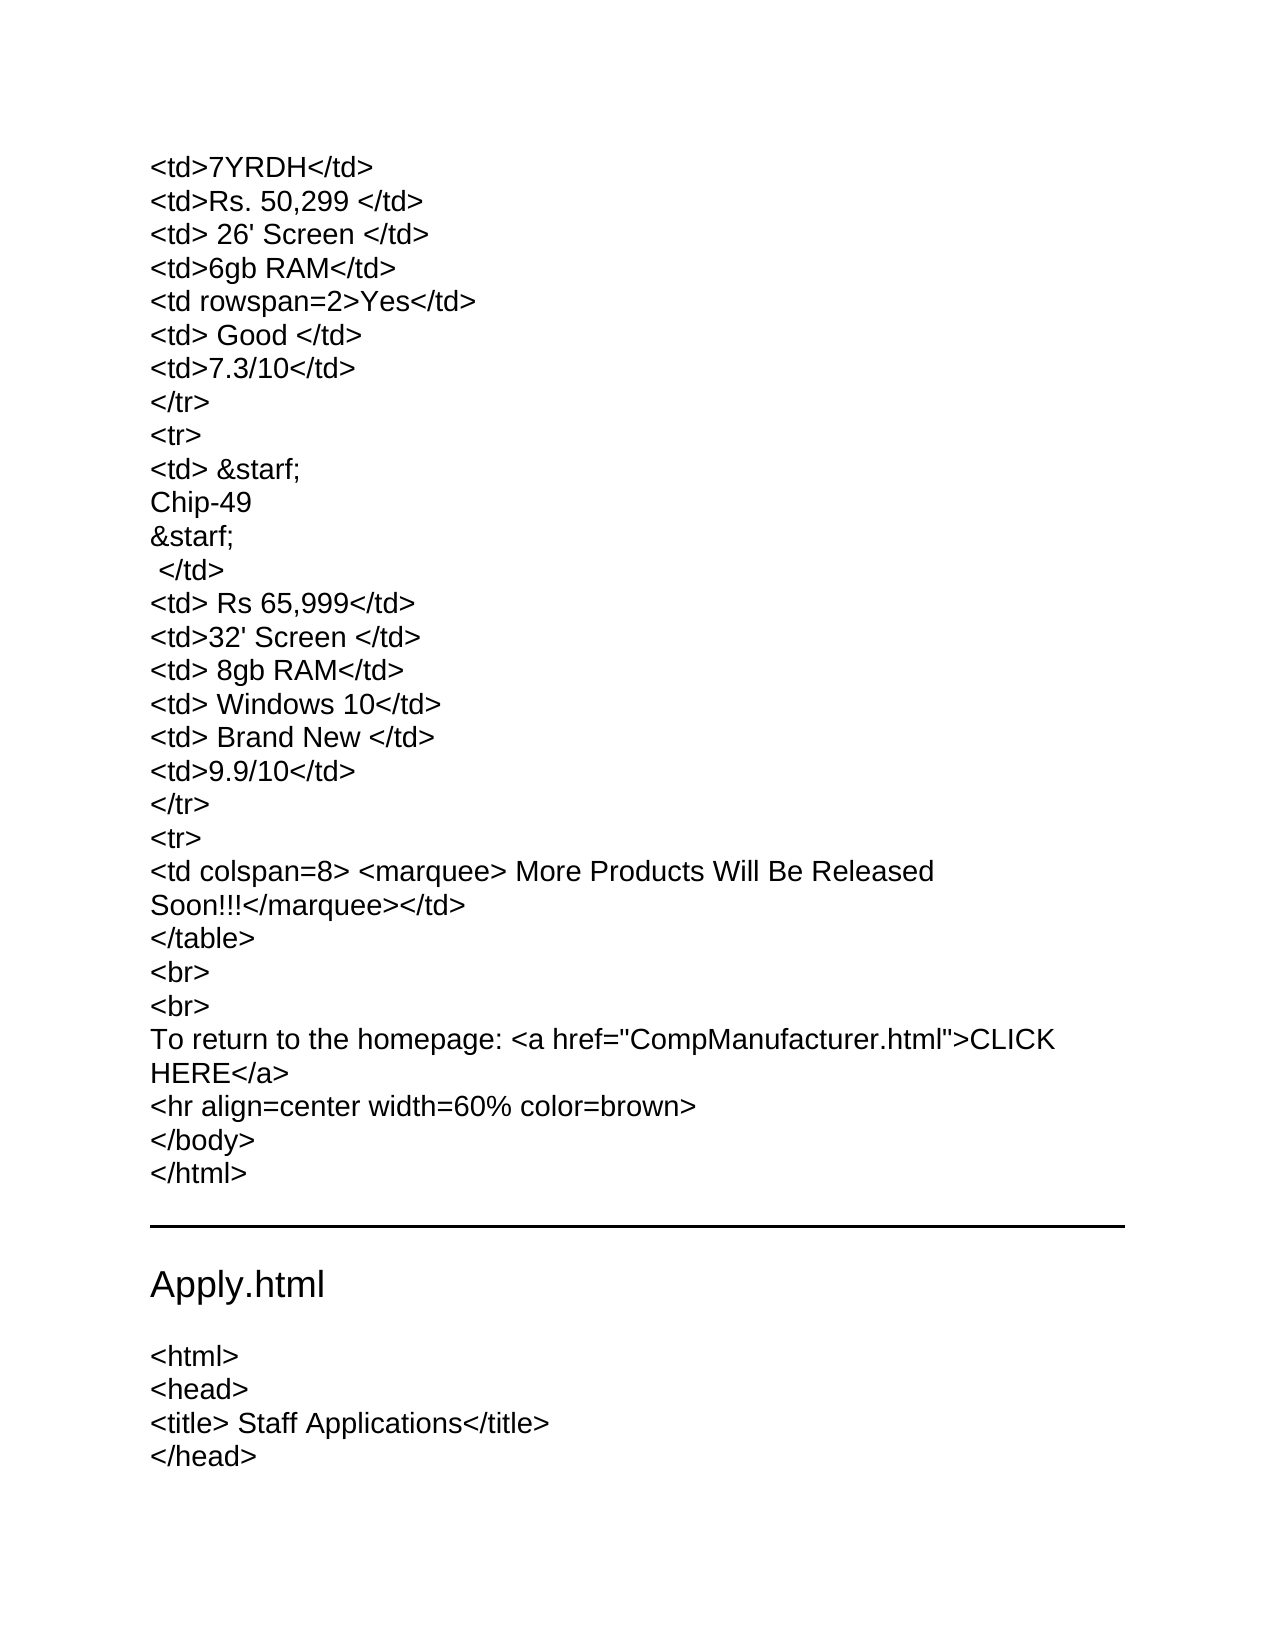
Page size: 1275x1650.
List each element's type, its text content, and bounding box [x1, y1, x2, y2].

text </td> [150, 552, 1125, 586]
text <td>Rs. 50,299 </td> [150, 183, 1125, 217]
text <td> Good </td> [150, 318, 1125, 351]
text <td> 8gb RAM</td> [150, 653, 1125, 687]
text To return to the homepage: <a href="CompManufacturer.html">CLICK HERE</a> [150, 1022, 1125, 1089]
text <td> Rs 65,999</td> [150, 586, 1125, 619]
text <td colspan=8> <marquee> More Products Will Be Released Soon!!!</marquee></td> [150, 854, 1125, 921]
text <html> [150, 1339, 1125, 1372]
text Apply.html [150, 1262, 1125, 1305]
text <td> Windows 10</td> [150, 687, 1125, 720]
text </body> [150, 1123, 1125, 1156]
text &starf; [150, 519, 1125, 552]
text </tr> [150, 787, 1125, 821]
text <tr> [150, 418, 1125, 452]
text <td>32' Screen </td> [150, 619, 1125, 653]
text <td>7.3/10</td> [150, 351, 1125, 385]
text <td>7YRDH</td> [150, 150, 1125, 183]
text <br> [150, 955, 1125, 988]
text <td> 26' Screen </td> [150, 217, 1125, 251]
text <td>9.9/10</td> [150, 754, 1125, 787]
text <title> Staff Applications</title> [150, 1406, 1125, 1439]
text </head> [150, 1439, 1125, 1473]
text Chip-49 [150, 485, 1125, 519]
text </tr> [150, 385, 1125, 418]
text <td> &starf; [150, 452, 1125, 485]
text <td rowspan=2>Yes</td> [150, 284, 1125, 318]
text <br> [150, 988, 1125, 1022]
text <tr> [150, 821, 1125, 854]
text <td> Brand New </td> [150, 720, 1125, 754]
text <td>6gb RAM</td> [150, 251, 1125, 284]
text <hr align=center width=60% color=brown> [150, 1089, 1125, 1123]
text <head> [150, 1372, 1125, 1406]
text </html> [150, 1156, 1125, 1190]
text </table> [150, 921, 1125, 955]
